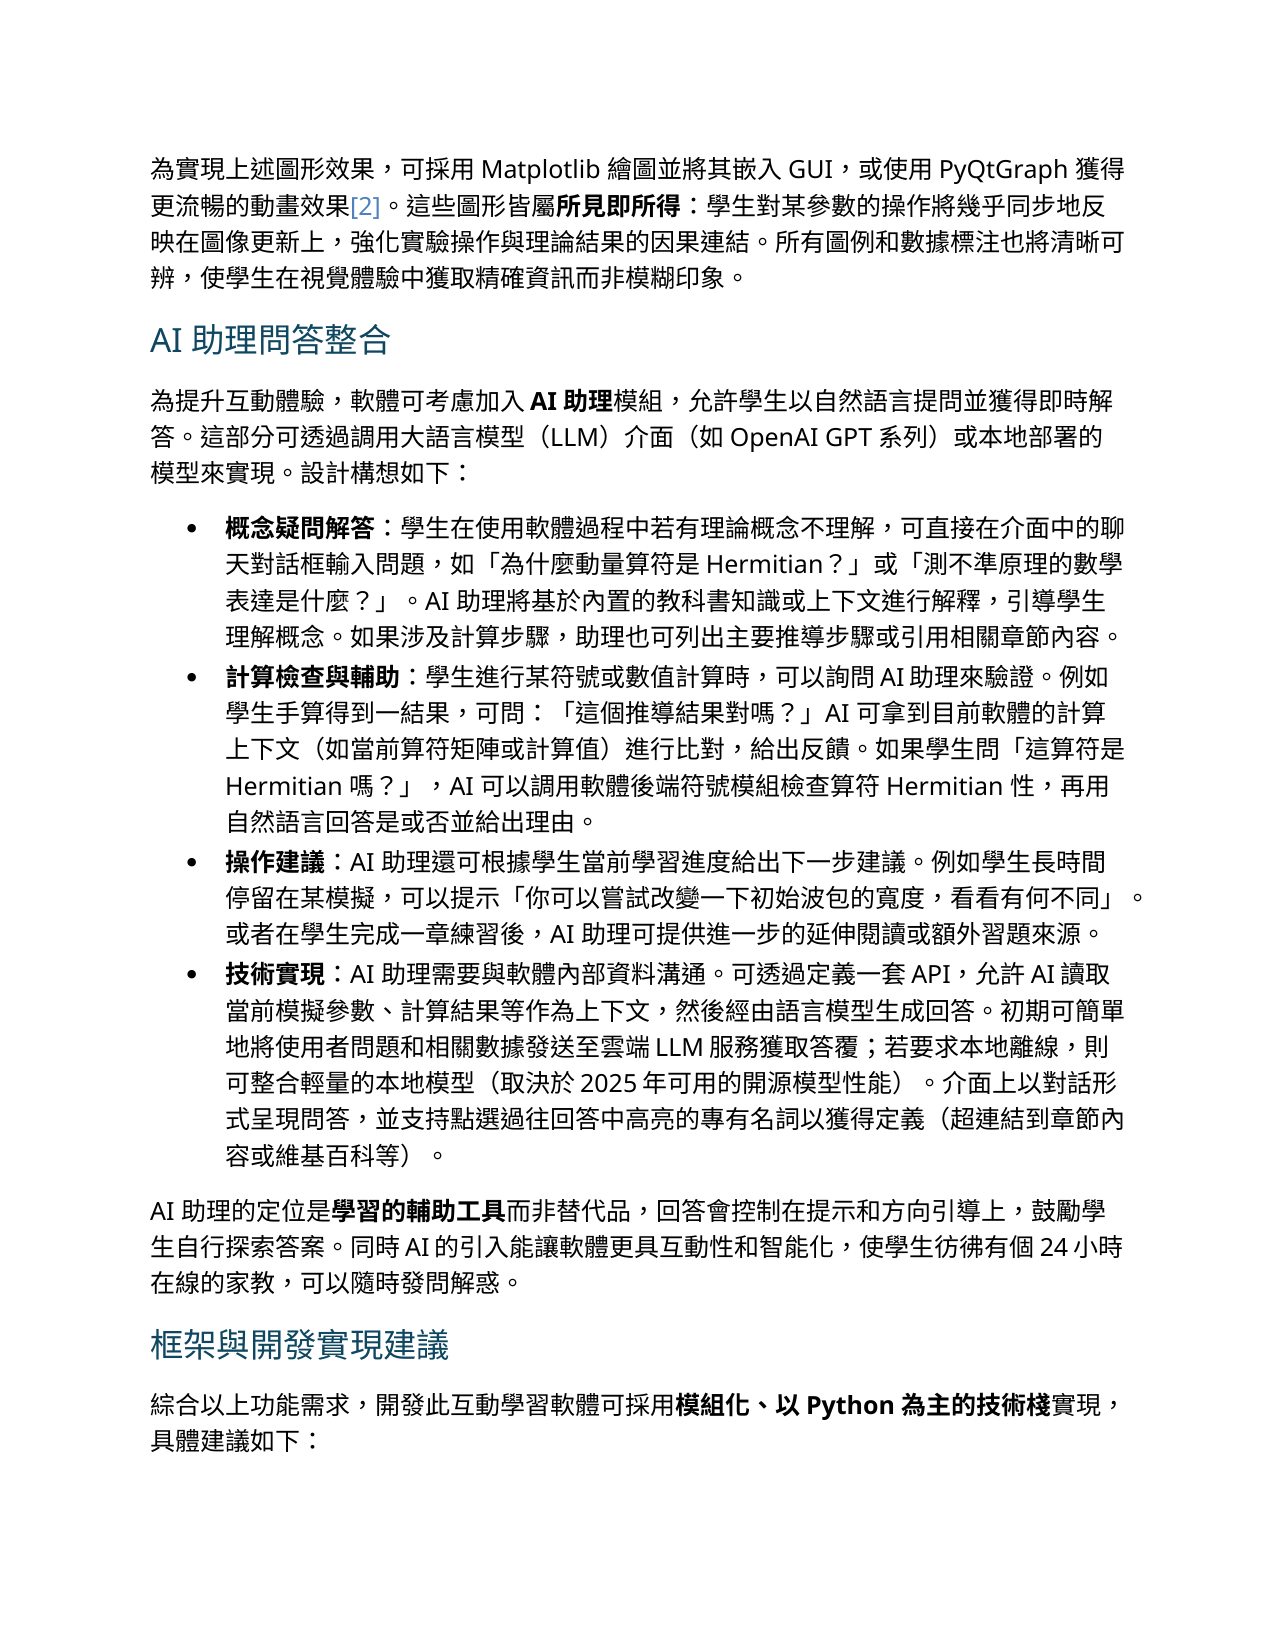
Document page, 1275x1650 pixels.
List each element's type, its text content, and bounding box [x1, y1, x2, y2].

list 計算檢查與輔助：學生進行某符號或數值計算時，可以詢問AI助理來驗證。例如學生手算得到一結果，可問：「這個推導結果對嗎？」AI 可拿到目前軟體的計算上下文（如當前算符矩陣或計算值）進行比對，給出反饋。如果學生問「這算符是 Hermitian 嗎？」，AI 可以調用軟體後端符號模組檢查算符 Hermitian 性，再用自然語言回答是或否並給出理由。 [187, 657, 1125, 838]
text 為提升互動體驗，軟體可考慮加入AI 助理模組，允許學生以自然語言提問並獲得即時解答。這部分可透過調用大語言模型（LLM）介面（如 OpenAI GPT 系列）或本地部署的模型來實現。設計構想如下： [150, 381, 1125, 490]
text 綜合以上功能需求，開發此互動學習軟體可採用模組化、以 Python 為主的技術棧實現，具體建議如下： [150, 1385, 1125, 1458]
text 為實現上述圖形效果，可採用 Matplotlib 繪圖並將其嵌入 GUI，或使用 PyQtGraph 獲得更流暢的動畫效果[2]。這些圖形皆屬所見即所得：學生對某參數的操作將幾乎同步地反映在圖像更新上，強化實驗操作與理論結果的因果連結。所有圖例和數據標注也將清晰可辨，使學生在視覺體驗中獲取精確資訊而非模糊印象。 [150, 150, 1125, 295]
text AI 助理的定位是學習的輔助工具而非替代品，回答會控制在提示和方向引導上，鼓勵學生自行探索答案。同時AI的引入能讓軟體更具互動性和智能化，使學生彷彿有個24小時在線的家教，可以隨時發問解惑。 [150, 1191, 1125, 1300]
subtitle AI 助理問答整合 [150, 314, 1125, 362]
list 概念疑問解答：學生在使用軟體過程中若有理論概念不理解，可直接在介面中的聊天對話框輸入問題，如「為什麼動量算符是 Hermitian？」或「測不準原理的數學表達是什麼？」。AI 助理將基於內置的教科書知識或上下文進行解釋，引導學生理解概念。如果涉及計算步驟，助理也可列出主要推導步驟或引用相關章節內容。 [187, 508, 1125, 653]
list 操作建議：AI 助理還可根據學生當前學習進度給出下一步建議。例如學生長時間停留在某模擬，可以提示「你可以嘗試改變一下初始波包的寬度，看看有何不同」。或者在學生完成一章練習後，AI 助理可提供進一步的延伸閱讀或額外習題來源。 [187, 842, 1125, 951]
subtitle 框架與開發實現建議 [150, 1318, 1125, 1367]
list 技術實現：AI 助理需要與軟體內部資料溝通。可透過定義一套API，允許AI讀取當前模擬參數、計算結果等作為上下文，然後經由語言模型生成回答。初期可簡單地將使用者問題和相關數據發送至雲端LLM服務獲取答覆；若要求本地離線，則可整合輕量的本地模型（取決於2025年可用的開源模型性能）。介面上以對話形式呈現問答，並支持點選過往回答中高亮的專有名詞以獲得定義（超連結到章節內容或維基百科等）。 [187, 955, 1125, 1172]
